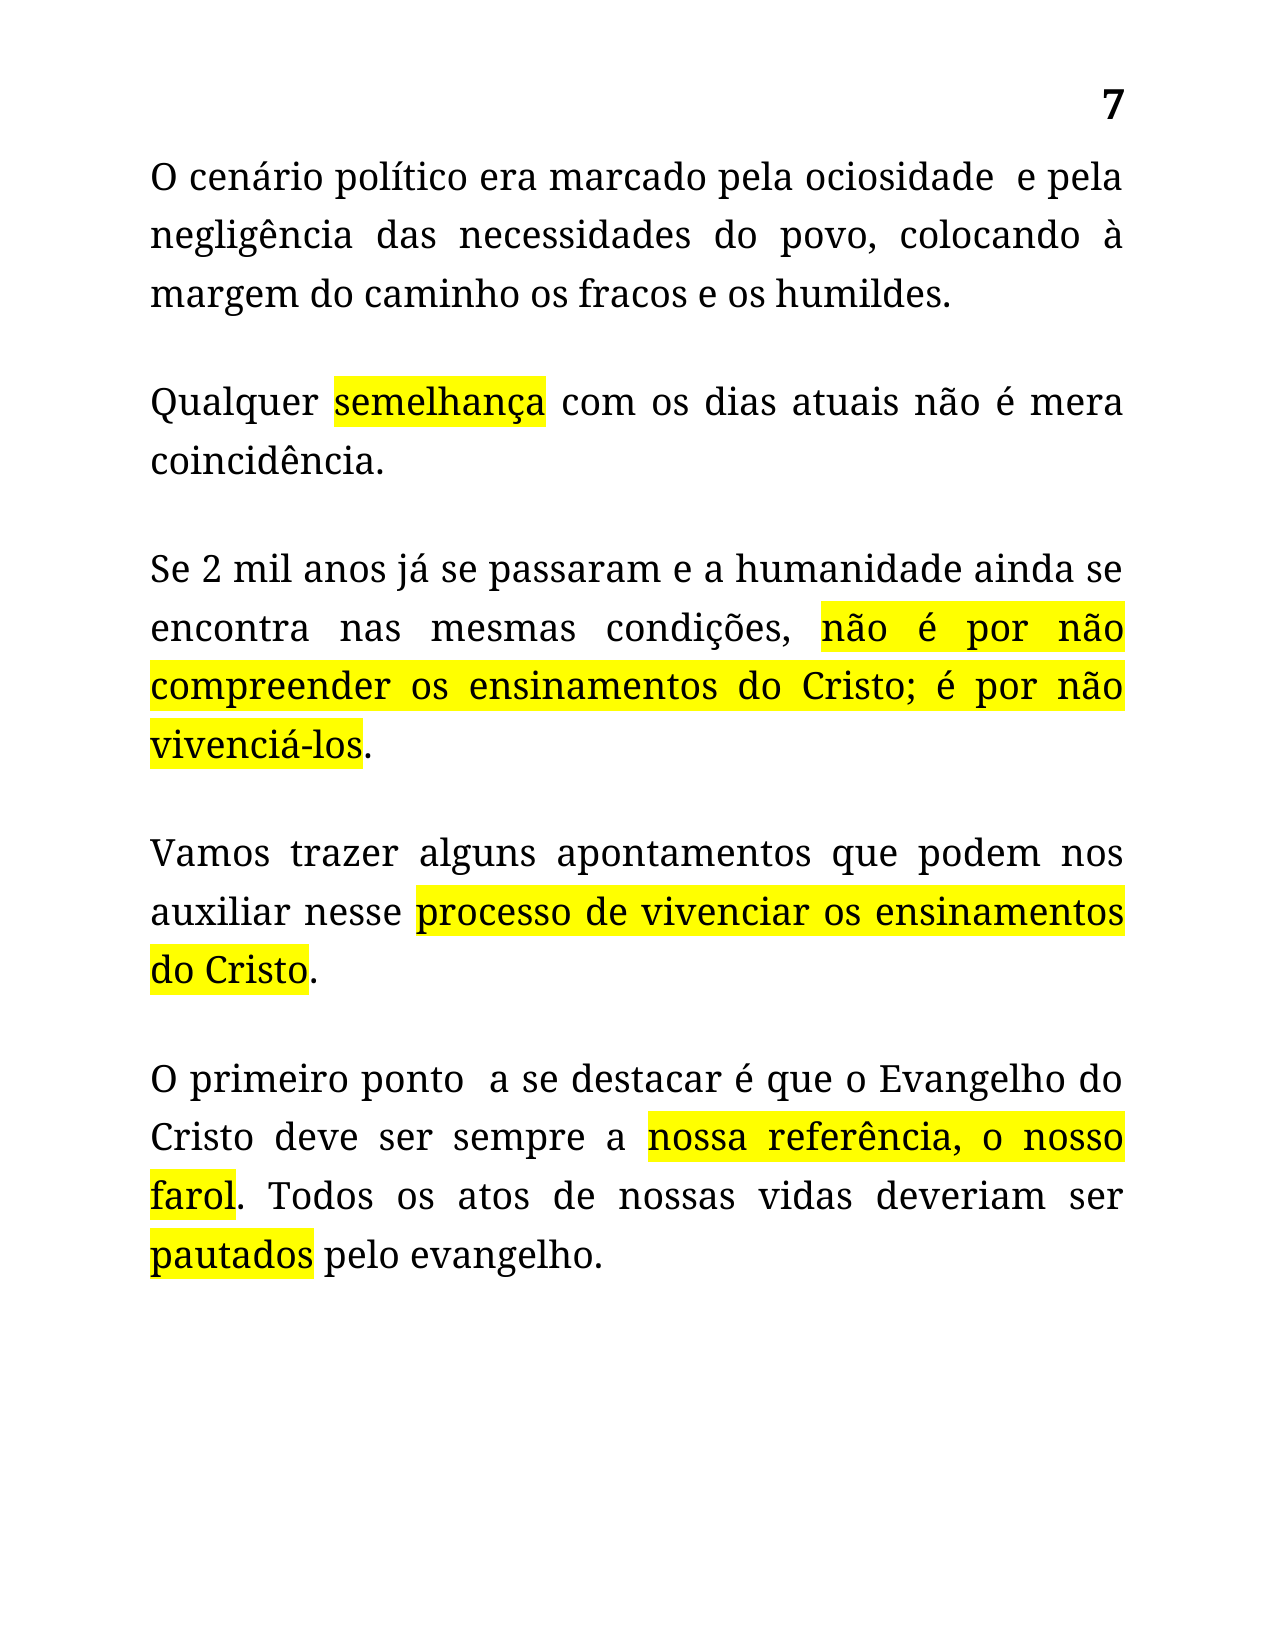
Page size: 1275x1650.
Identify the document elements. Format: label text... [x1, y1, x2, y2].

text O cenário político era marcado pela ociosidade e pela negligência das necessidades do povo, colocando à margem do caminho os fracos e os humildes. [150, 150, 1125, 318]
text Qualquer semelhança com os dias atuais não é mera coincidência. [150, 376, 1125, 485]
text Vamos trazer alguns apontamentos que podem nos auxiliar nesse processo de vivenciar os ensinamentos do Cristo. [150, 827, 1125, 995]
text Se 2 mil anos já se passaram e a humanidade ainda se encontra nas mesmas condições, não é por não compreender os ensinamentos do Cristo; é por não vivenciá-los. [150, 542, 1125, 660]
text Se 2 mil anos já se passaram e a humanidade ainda se encontra nas mesmas condições, não é por não compreender os ensinamentos do Cristo; é por não vivenciá-los. [150, 711, 1125, 769]
text O primeiro ponto a se destacar é que o Evangelho do Cristo deve ser sempre a nossa referência, o nosso farol. Todos os atos de nossas vidas deveriam ser pautados pelo evangelho. [150, 1052, 1125, 1279]
